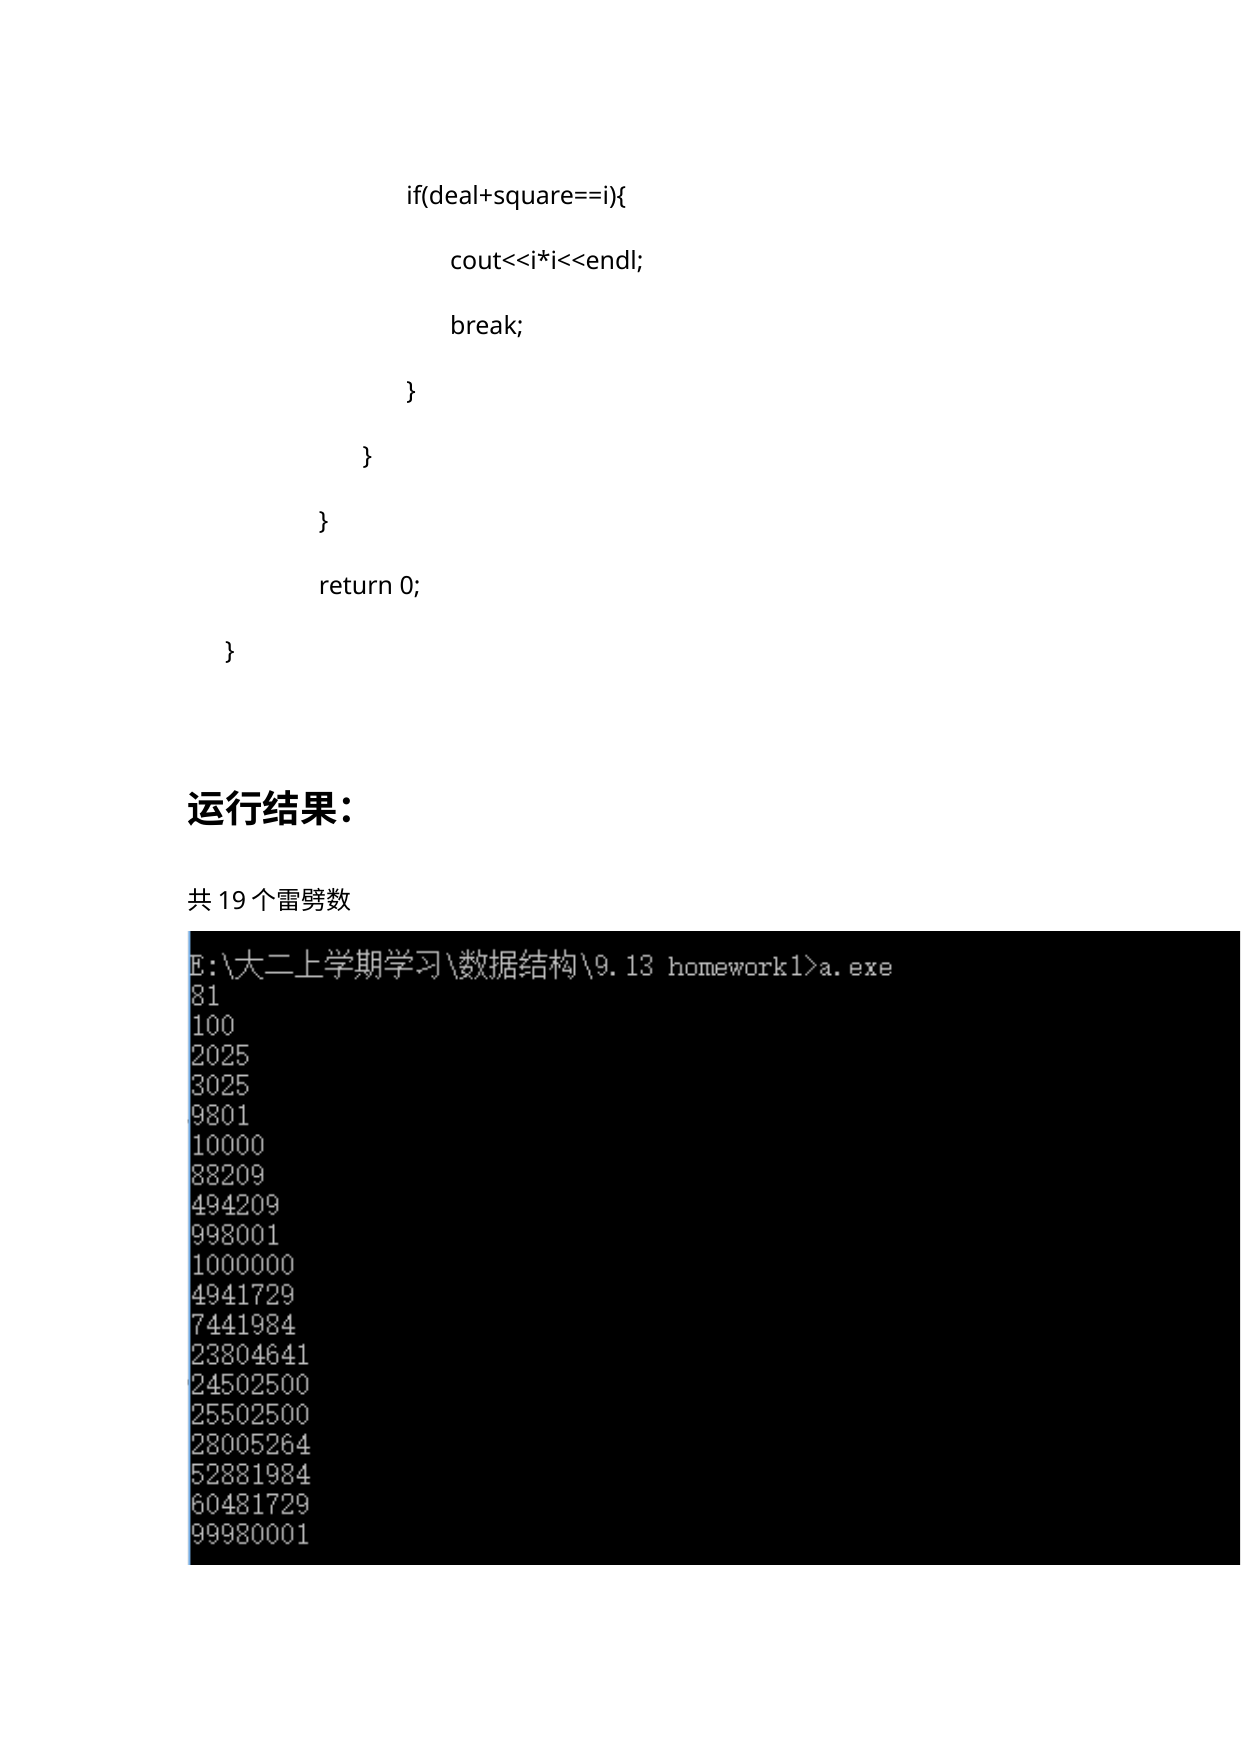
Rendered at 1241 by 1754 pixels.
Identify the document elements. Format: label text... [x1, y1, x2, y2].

list break; [225, 292, 1053, 357]
list } [225, 422, 1053, 487]
list if(deal+square==i){ [225, 162, 1053, 227]
picture [187, 931, 1241, 1565]
list } [225, 487, 1053, 552]
list return 0; [225, 552, 1053, 617]
text 共19个雷劈数 [187, 866, 1053, 931]
list } [225, 617, 1053, 682]
list cout<<i*i<<endl; [225, 227, 1053, 292]
list } [225, 357, 1053, 422]
subtitle 运行结果： [187, 774, 1053, 839]
